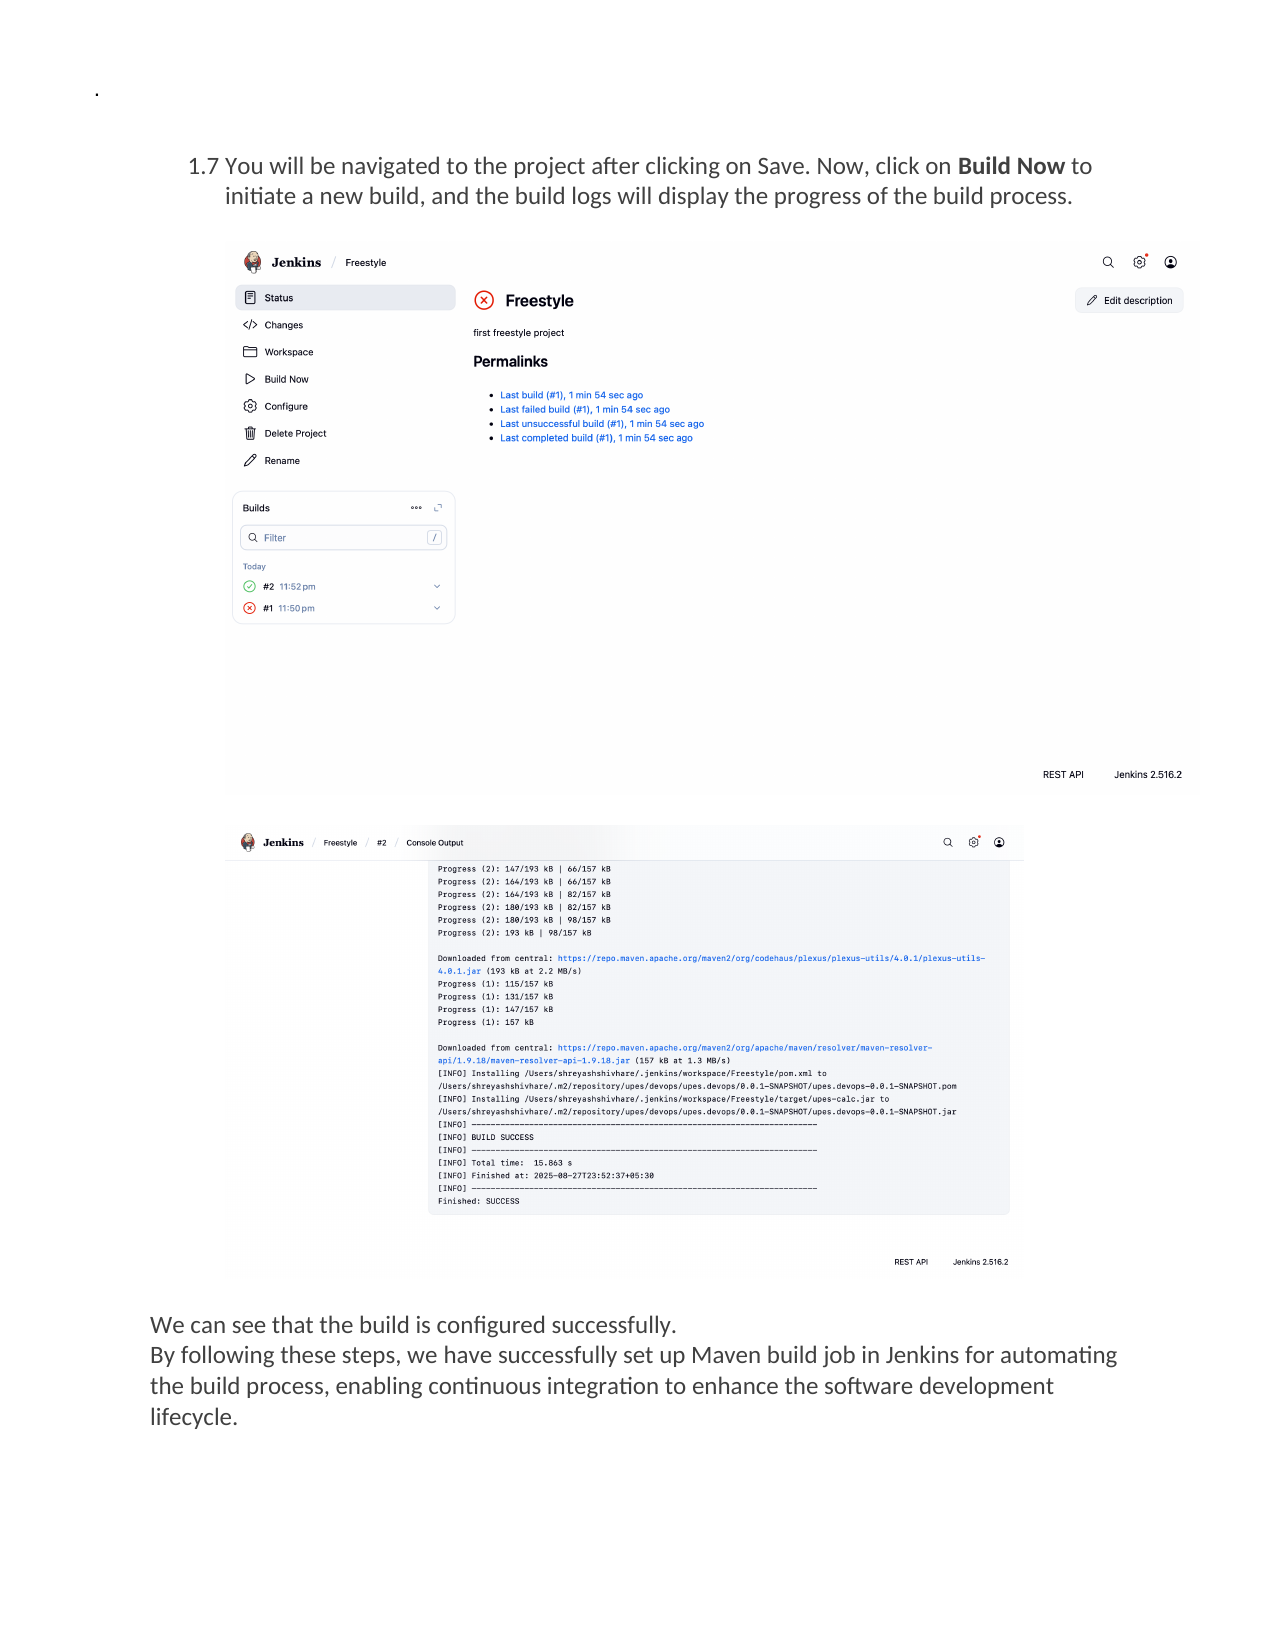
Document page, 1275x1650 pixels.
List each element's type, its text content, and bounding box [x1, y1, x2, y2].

picture [225, 825, 1024, 1279]
list You will be navigated to the project after clicking on Save. Now, click on Build Now to initiate a new build, and the build logs will display the progress of the build process. [187, 150, 1125, 211]
text We can see that the build is configured successfully. [150, 1309, 1125, 1340]
picture [225, 241, 1200, 795]
text By following these steps, we have successfully set up Maven build job in Jenkins for automating the build process, enabling continuous integration to enhance the software development lifecycle. [150, 1340, 1125, 1431]
